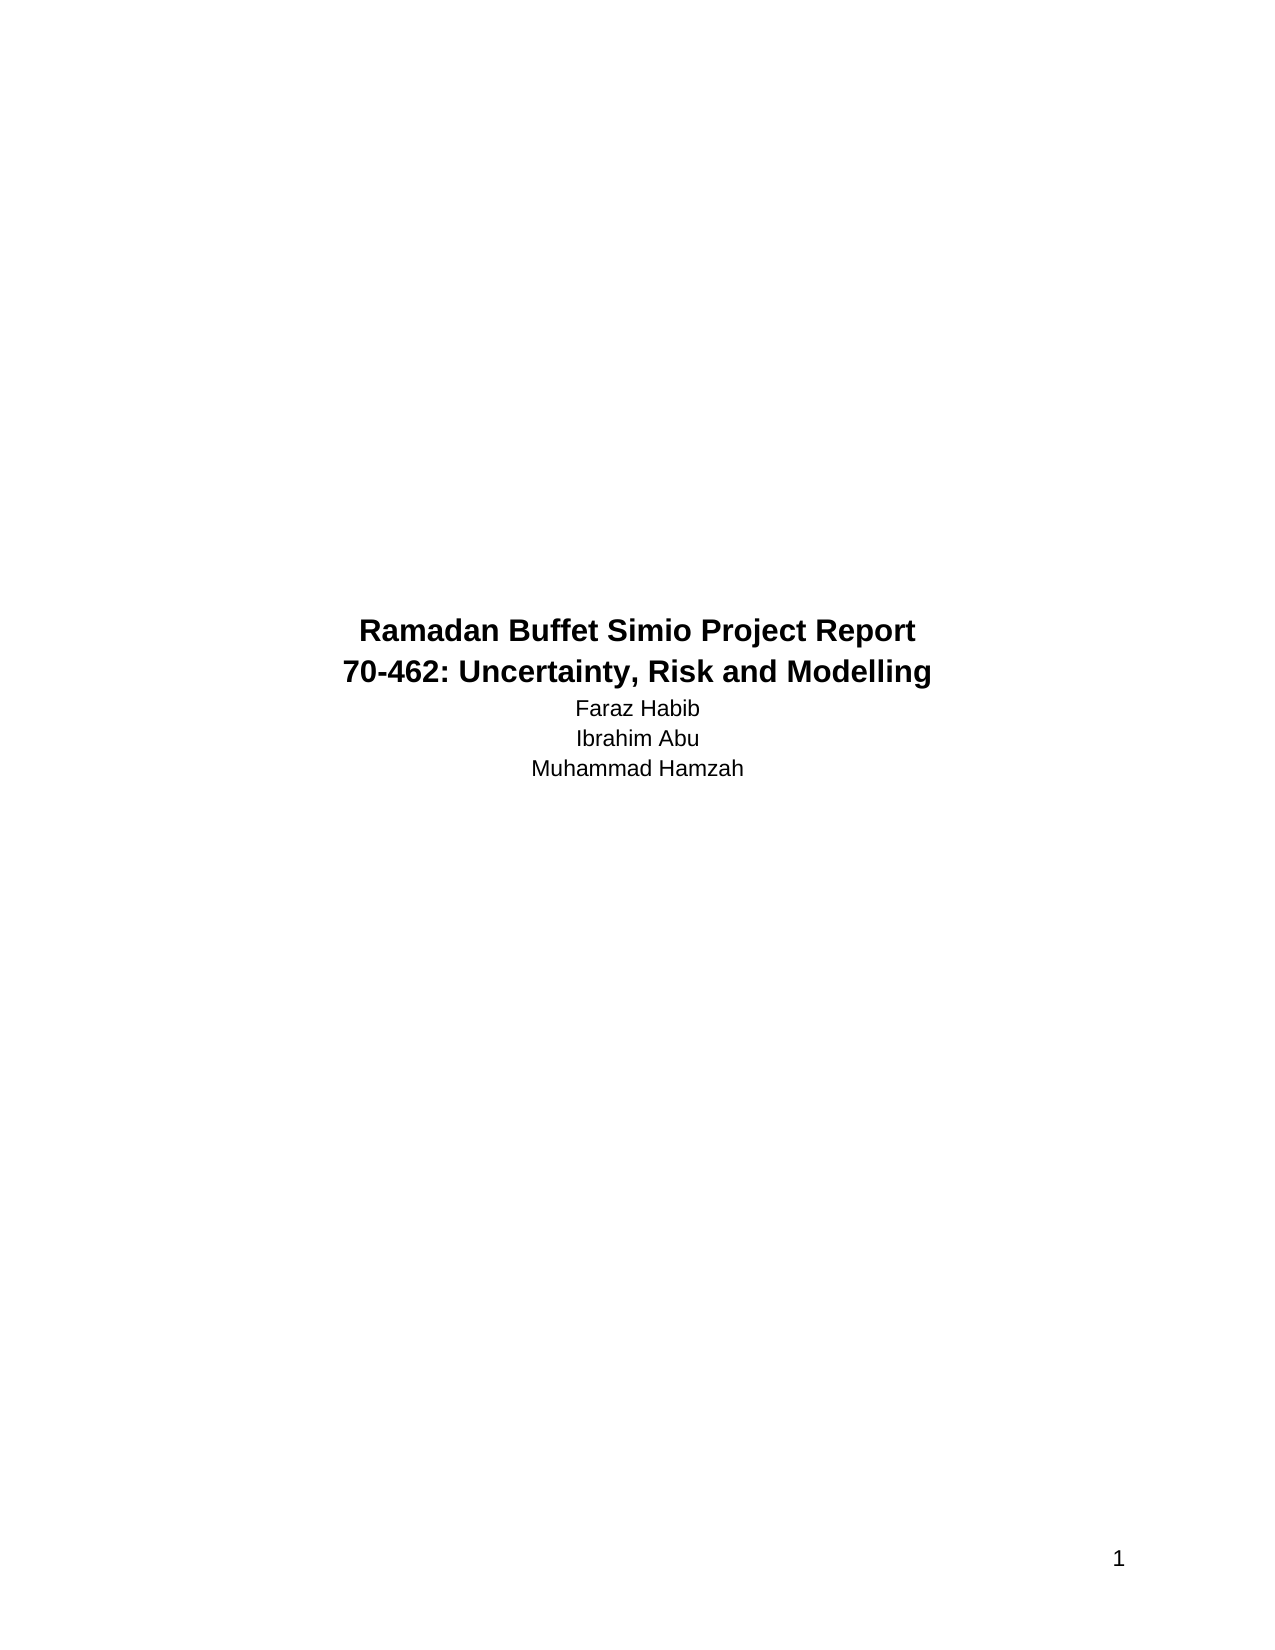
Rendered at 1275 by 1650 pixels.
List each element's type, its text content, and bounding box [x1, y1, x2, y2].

text Ramadan Buffet Simio Project Report [150, 612, 1125, 648]
text Muhammad Hamzah [150, 755, 1125, 782]
text 70-462: Uncertainty, Risk and Modelling [150, 653, 1125, 689]
text Ibrahim Abu [150, 725, 1125, 751]
text Faraz Habib [150, 695, 1125, 721]
